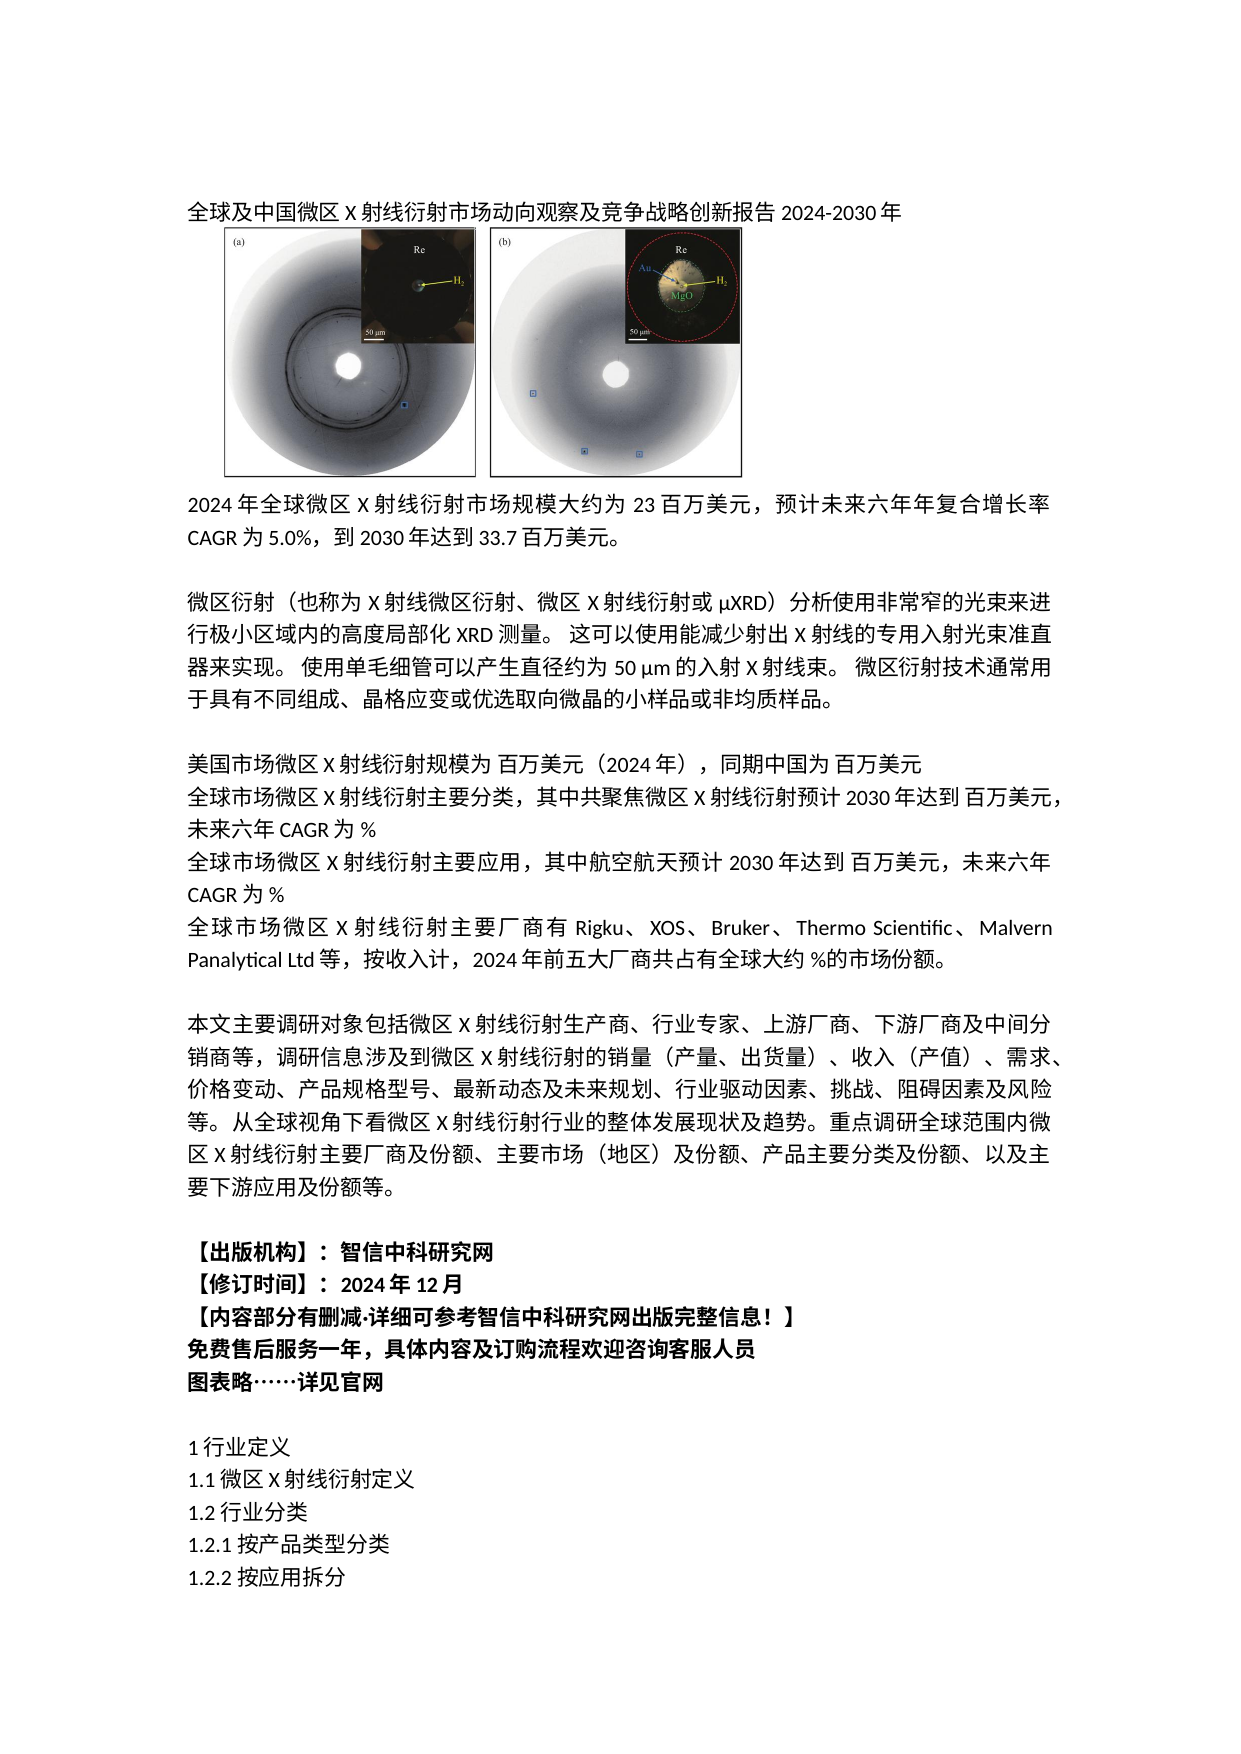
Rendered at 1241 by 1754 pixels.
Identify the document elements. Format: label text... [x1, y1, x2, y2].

text 1 行业定义 [187, 1429, 1053, 1462]
text 图表略……详见官网 [187, 1364, 1053, 1397]
text 【修订时间】：2024年12月 [187, 1267, 1053, 1299]
text 1.2.1 按产品类型分类 [187, 1527, 1053, 1559]
text 全球市场微区X射线衍射主要厂商有Rigku、XOS、Bruker、Thermo Scientific、Malvern Panalytical Ltd等，按收入计，2024年前五大厂商共占有全球大约 %的市场份额。 [187, 909, 1053, 974]
text 美国市场微区X射线衍射规模为 百万美元（2024年），同期中国为 百万美元 [187, 747, 1053, 779]
text 2024年全球微区X射线衍射市场规模大约为23百万美元，预计未来六年年复合增长率CAGR为5.0%，到2030年达到33.7百万美元。 [187, 487, 1053, 552]
text 1.2 行业分类 [187, 1494, 1053, 1527]
text 全球市场微区X射线衍射主要分类，其中共聚焦微区X射线衍射预计2030年达到 百万美元，未来六年CAGR为 % [187, 779, 1053, 844]
picture [187, 227, 778, 478]
text 全球及中国微区X射线衍射市场动向观察及竞争战略创新报告2024-2030年 [187, 194, 1053, 227]
text 全球市场微区X射线衍射主要应用，其中航空航天预计2030年达到 百万美元，未来六年CAGR为 % [187, 844, 1053, 909]
text 1.2.2 按应用拆分 [187, 1559, 1053, 1592]
text 微区衍射（也称为 X 射线微区衍射、微区 X 射线衍射或 μXRD）分析使用非常窄的光束来进行极小区域内的高度局部化 XRD 测量。 这可以使用能减少射出 X 射线的专用入射光束准直器来实现。 使用单毛细管可以产生直径约为 50 μm 的入射 X 射线束。 微区衍射技术通常用于具有不同组成、晶格应变或优选取向微晶的小样品或非均质样品。 [187, 584, 1053, 714]
text 【出版机构】：智信中科研究网 [187, 1234, 1053, 1267]
text 【内容部分有删减·详细可参考智信中科研究网出版完整信息！】 [187, 1299, 1053, 1332]
text 本文主要调研对象包括微区X射线衍射生产商、行业专家、上游厂商、下游厂商及中间分销商等，调研信息涉及到微区X射线衍射的销量（产量、出货量）、收入（产值）、需求、价格变动、产品规格型号、最新动态及未来规划、行业驱动因素、挑战、阻碍因素及风险等。从全球视角下看微区X射线衍射行业的整体发展现状及趋势。重点调研全球范围内微区X射线衍射主要厂商及份额、主要市场（地区）及份额、产品主要分类及份额、以及主要下游应用及份额等。 [187, 1007, 1053, 1202]
text 免费售后服务一年，具体内容及订购流程欢迎咨询客服人员 [187, 1332, 1053, 1364]
text 1.1 微区X射线衍射定义 [187, 1462, 1053, 1494]
